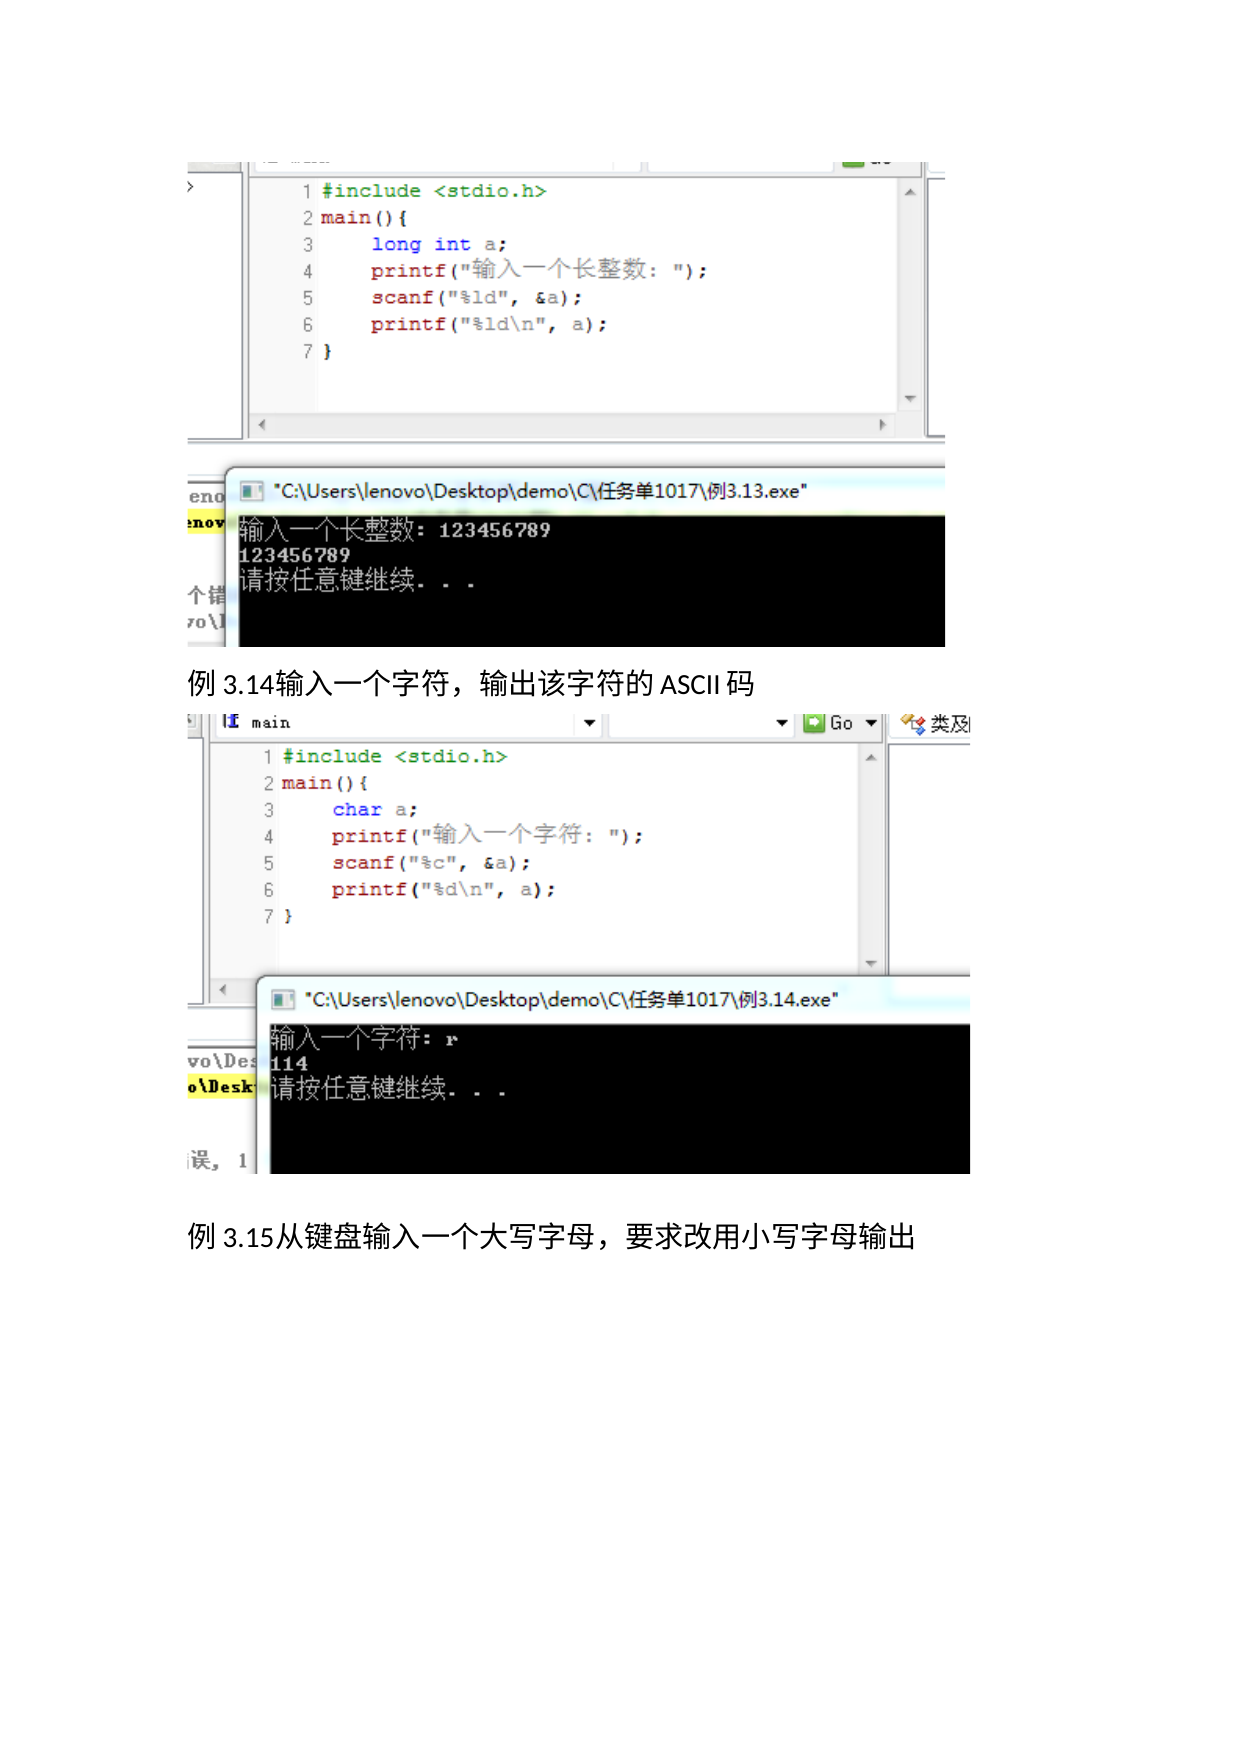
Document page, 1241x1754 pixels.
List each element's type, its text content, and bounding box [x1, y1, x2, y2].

text 例3.15 从键盘输入一个大写字母，要求改用小写字母输出 [187, 1202, 1053, 1267]
text 例3.14 输入一个字符，输出该字符的ASCII码 [187, 649, 1053, 714]
picture [187, 714, 971, 1174]
picture [187, 162, 946, 647]
